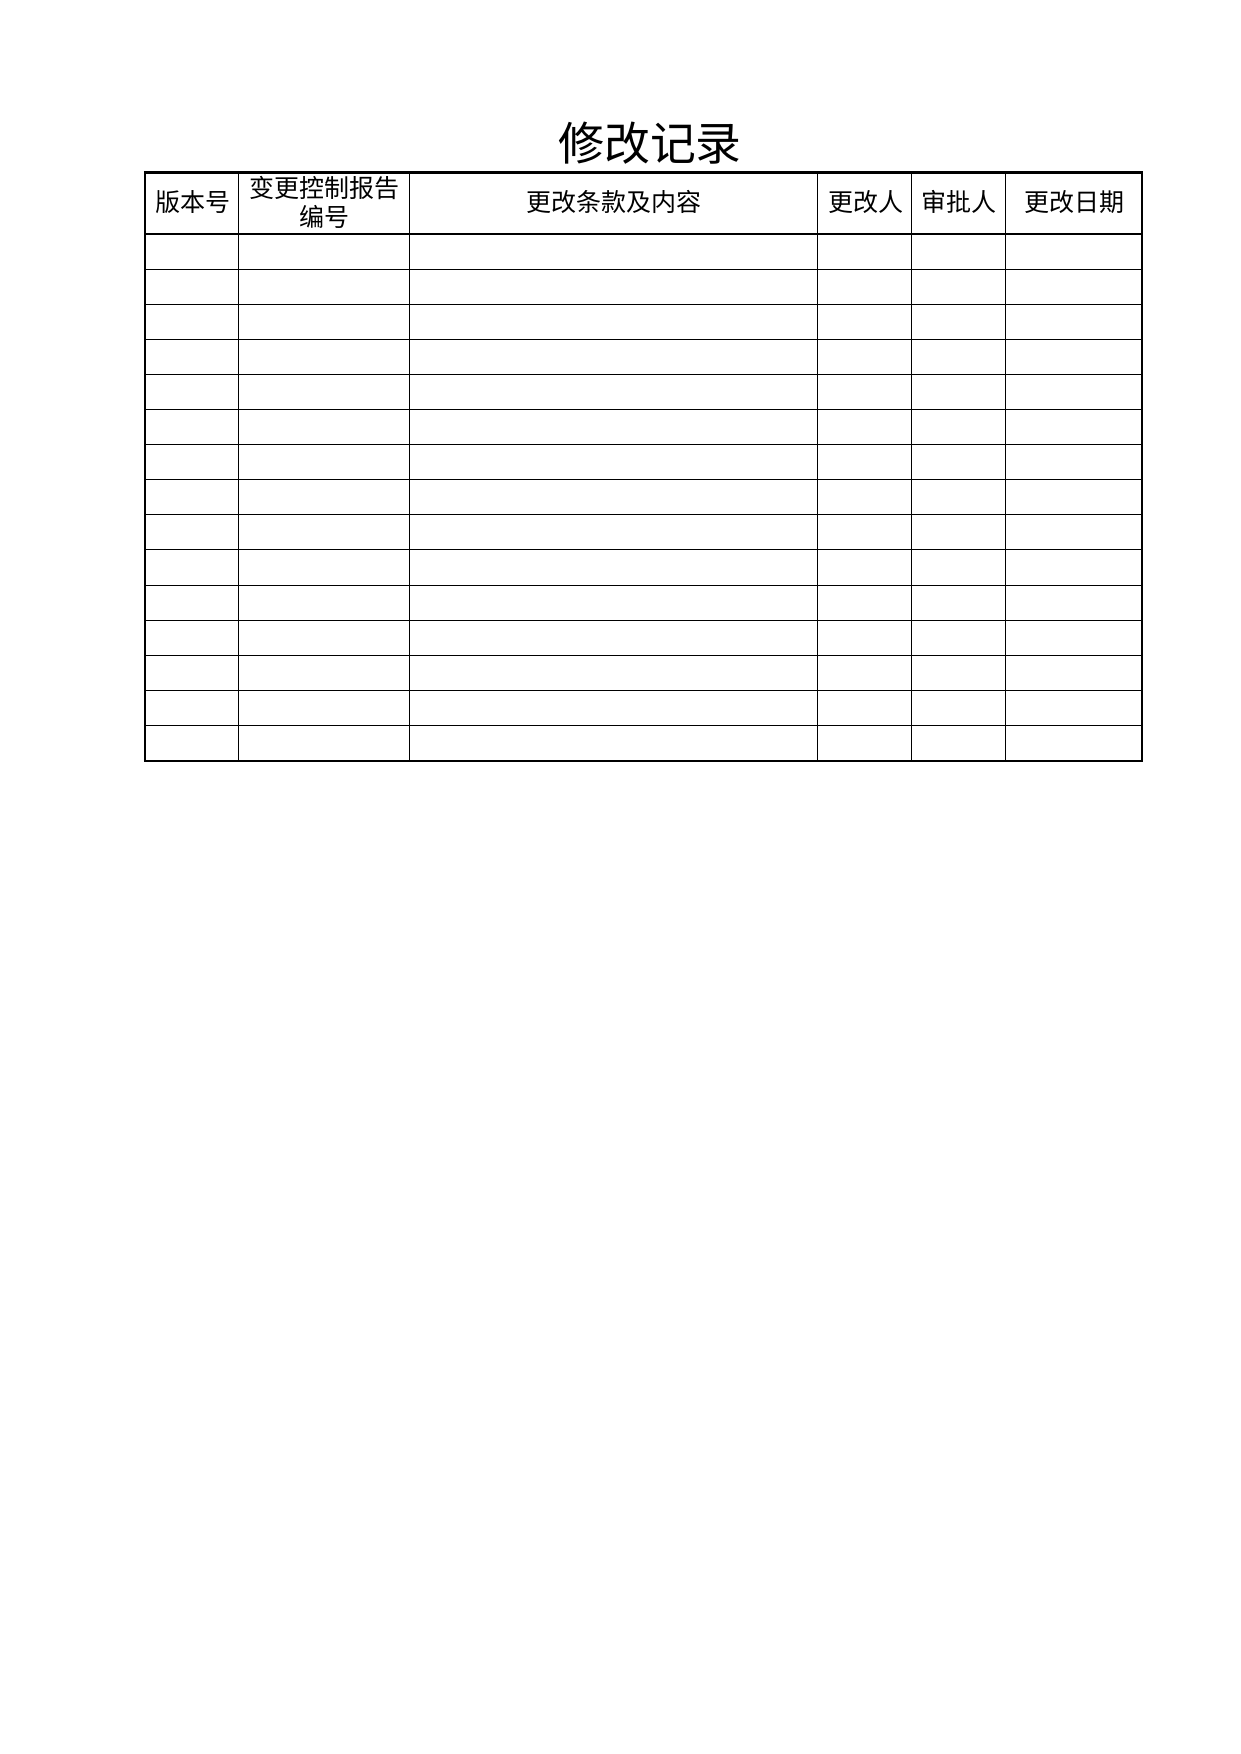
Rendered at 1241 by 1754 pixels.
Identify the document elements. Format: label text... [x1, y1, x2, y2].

table_cell [239, 480, 409, 514]
table_cell [818, 445, 911, 479]
table_cell [912, 305, 1005, 339]
table_cell [818, 480, 911, 514]
table_cell [912, 515, 1005, 549]
table_cell [410, 550, 817, 584]
table_cell [912, 621, 1005, 655]
table_cell [1006, 340, 1141, 374]
table_cell [410, 305, 817, 339]
table_header 版本号 [146, 174, 238, 232]
table_cell [146, 656, 238, 690]
table_cell [239, 515, 409, 549]
table_cell [410, 445, 817, 479]
table_cell [1006, 726, 1141, 760]
table_cell [239, 621, 409, 655]
table_cell [818, 515, 911, 549]
table_cell [1006, 480, 1141, 514]
table_cell [146, 515, 238, 549]
table_cell [239, 691, 409, 725]
table_cell [239, 305, 409, 339]
table_cell [239, 586, 409, 619]
table_cell [239, 726, 409, 760]
table_cell [146, 305, 238, 339]
table_cell [1006, 235, 1141, 268]
table_cell [410, 410, 817, 444]
table_cell [1006, 270, 1141, 304]
table_cell [239, 445, 409, 479]
table_cell [146, 691, 238, 725]
table_cell [239, 550, 409, 584]
table_cell [1006, 515, 1141, 549]
table_cell [239, 340, 409, 374]
table_header 变更控制报告 编号 [239, 174, 409, 232]
table_cell [410, 480, 817, 514]
table_cell [146, 621, 238, 655]
table_cell [410, 621, 817, 655]
table_cell [818, 550, 911, 584]
table_cell [146, 726, 238, 760]
table_cell [818, 621, 911, 655]
text 修改记录 [148, 118, 1152, 171]
table_cell [912, 586, 1005, 619]
table_cell [912, 235, 1005, 268]
table_cell [1006, 691, 1141, 725]
table_cell [146, 550, 238, 584]
table_cell [818, 235, 911, 268]
table_cell [912, 550, 1005, 584]
table_cell [239, 656, 409, 690]
table_cell [410, 270, 817, 304]
table_cell [912, 445, 1005, 479]
table_cell [1006, 586, 1141, 619]
table_cell [410, 235, 817, 268]
table_cell [1006, 621, 1141, 655]
table_cell [818, 656, 911, 690]
table_header 审批人 [912, 174, 1005, 232]
table_cell [1006, 410, 1141, 444]
table_cell [410, 375, 817, 409]
table_cell [818, 726, 911, 760]
table_cell [146, 410, 238, 444]
table_cell [1006, 305, 1141, 339]
table_cell [239, 235, 409, 268]
table_cell [1006, 375, 1141, 409]
table_cell [912, 691, 1005, 725]
table_cell [146, 375, 238, 409]
table_cell [818, 410, 911, 444]
table_cell [146, 445, 238, 479]
table_cell [912, 480, 1005, 514]
table_cell [146, 586, 238, 619]
table_cell [410, 515, 817, 549]
table_cell [146, 480, 238, 514]
table_header 更改条款及内容 [410, 174, 817, 232]
table_header 更改日期 [1006, 174, 1141, 232]
table_cell [1006, 445, 1141, 479]
table_cell [912, 270, 1005, 304]
table_cell [912, 375, 1005, 409]
table_header 更改人 [818, 174, 911, 232]
table_cell [146, 340, 238, 374]
table_cell [912, 656, 1005, 690]
table_cell [146, 270, 238, 304]
table_cell [818, 340, 911, 374]
table_cell [818, 586, 911, 619]
table_cell [146, 235, 238, 268]
table_cell [410, 340, 817, 374]
table_cell [818, 270, 911, 304]
table_cell [239, 410, 409, 444]
table_cell [912, 726, 1005, 760]
table_cell [1006, 550, 1141, 584]
table_cell [410, 726, 817, 760]
table_cell [818, 691, 911, 725]
table_cell [410, 586, 817, 619]
table_cell [410, 656, 817, 690]
table_cell [1006, 656, 1141, 690]
table_cell [818, 305, 911, 339]
table_cell [410, 691, 817, 725]
table_cell [239, 375, 409, 409]
table_cell [239, 270, 409, 304]
table_cell [818, 375, 911, 409]
table_cell [912, 410, 1005, 444]
table_cell [912, 340, 1005, 374]
